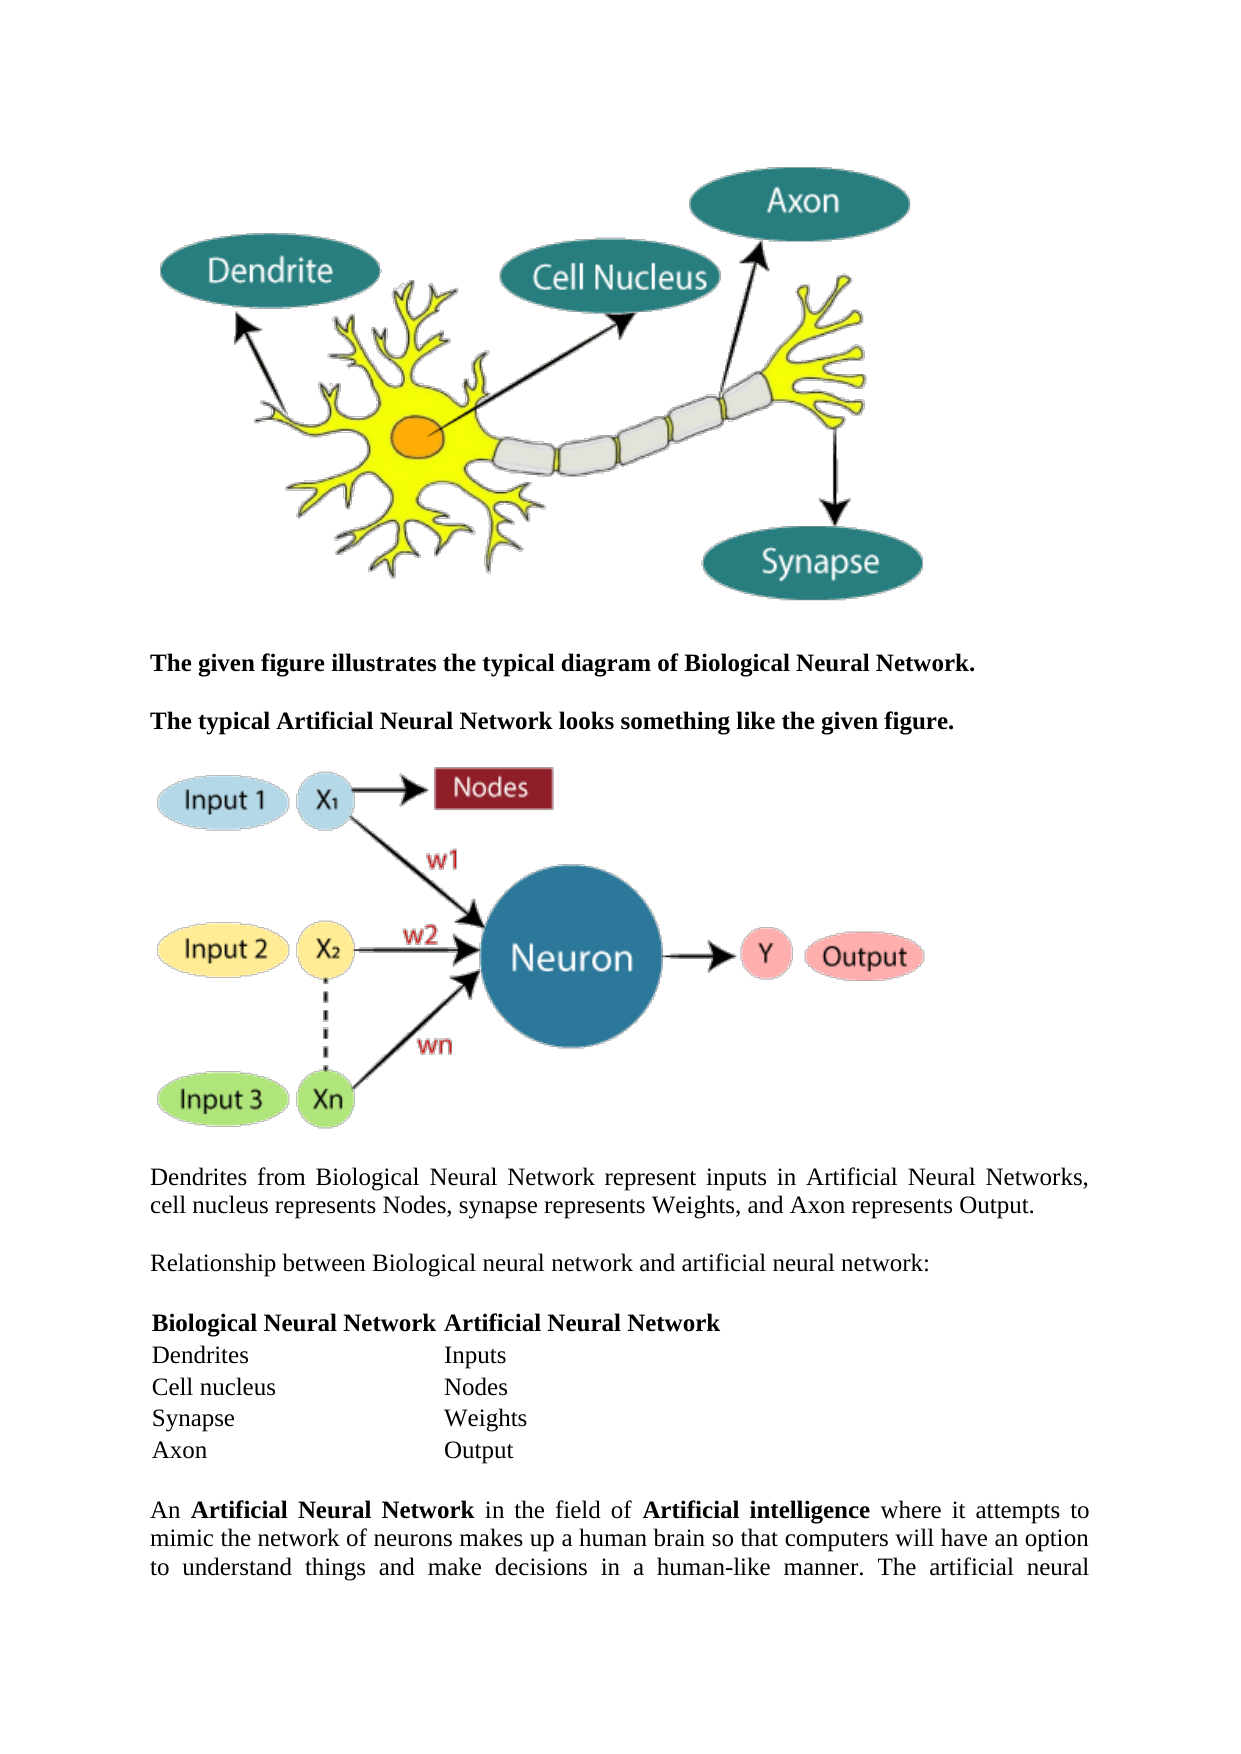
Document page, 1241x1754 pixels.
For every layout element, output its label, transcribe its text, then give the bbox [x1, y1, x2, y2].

table_cell Nodes [443, 1370, 727, 1402]
table_cell Inputs [443, 1338, 727, 1370]
text Relationship between Biological neural network and artificial neural network: [150, 1248, 1090, 1277]
text Dendrites from Biological Neural Network represent inputs in Artificial Neural Networks, cell nucleus represents Nodes, synapse represents Weights, and Axon represents Output. [150, 1162, 1090, 1219]
text The typical Artificial Neural Network looks something like the given figure. [150, 706, 1090, 734]
table_cell Cell nucleus [150, 1370, 442, 1402]
picture [150, 150, 932, 619]
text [150, 1495, 1090, 1581]
table_cell Axon [150, 1434, 442, 1466]
table_cell Weights [443, 1402, 727, 1434]
picture [150, 763, 932, 1133]
table_header Artificial Neural Network [443, 1306, 727, 1338]
text The given figure illustrates the typical diagram of Biological Neural Network. [150, 648, 1090, 677]
table_header Biological Neural Network [150, 1306, 442, 1338]
table_cell Dendrites [150, 1338, 442, 1370]
table_cell Synapse [150, 1402, 442, 1434]
table_cell Output [443, 1434, 727, 1466]
